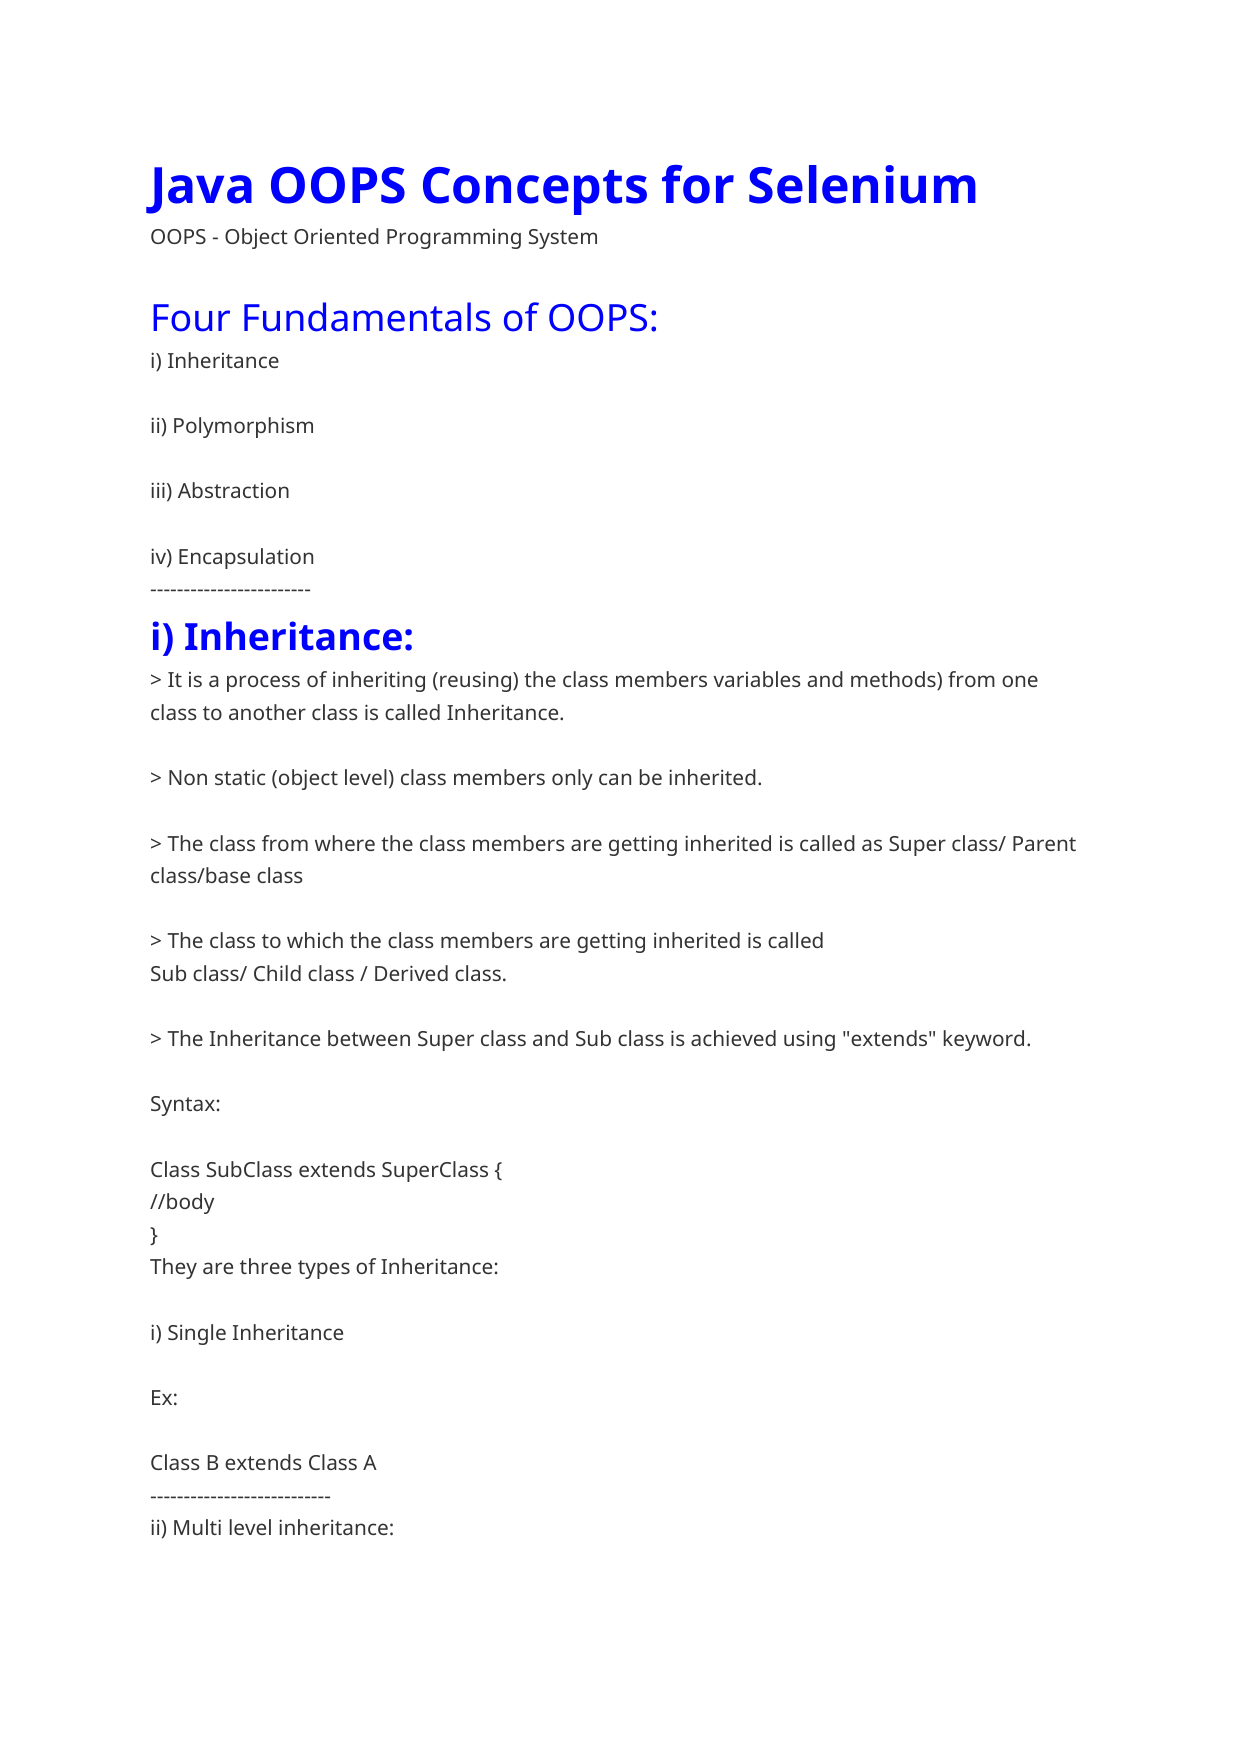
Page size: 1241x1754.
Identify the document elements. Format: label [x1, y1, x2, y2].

text [150, 150, 1090, 1574]
